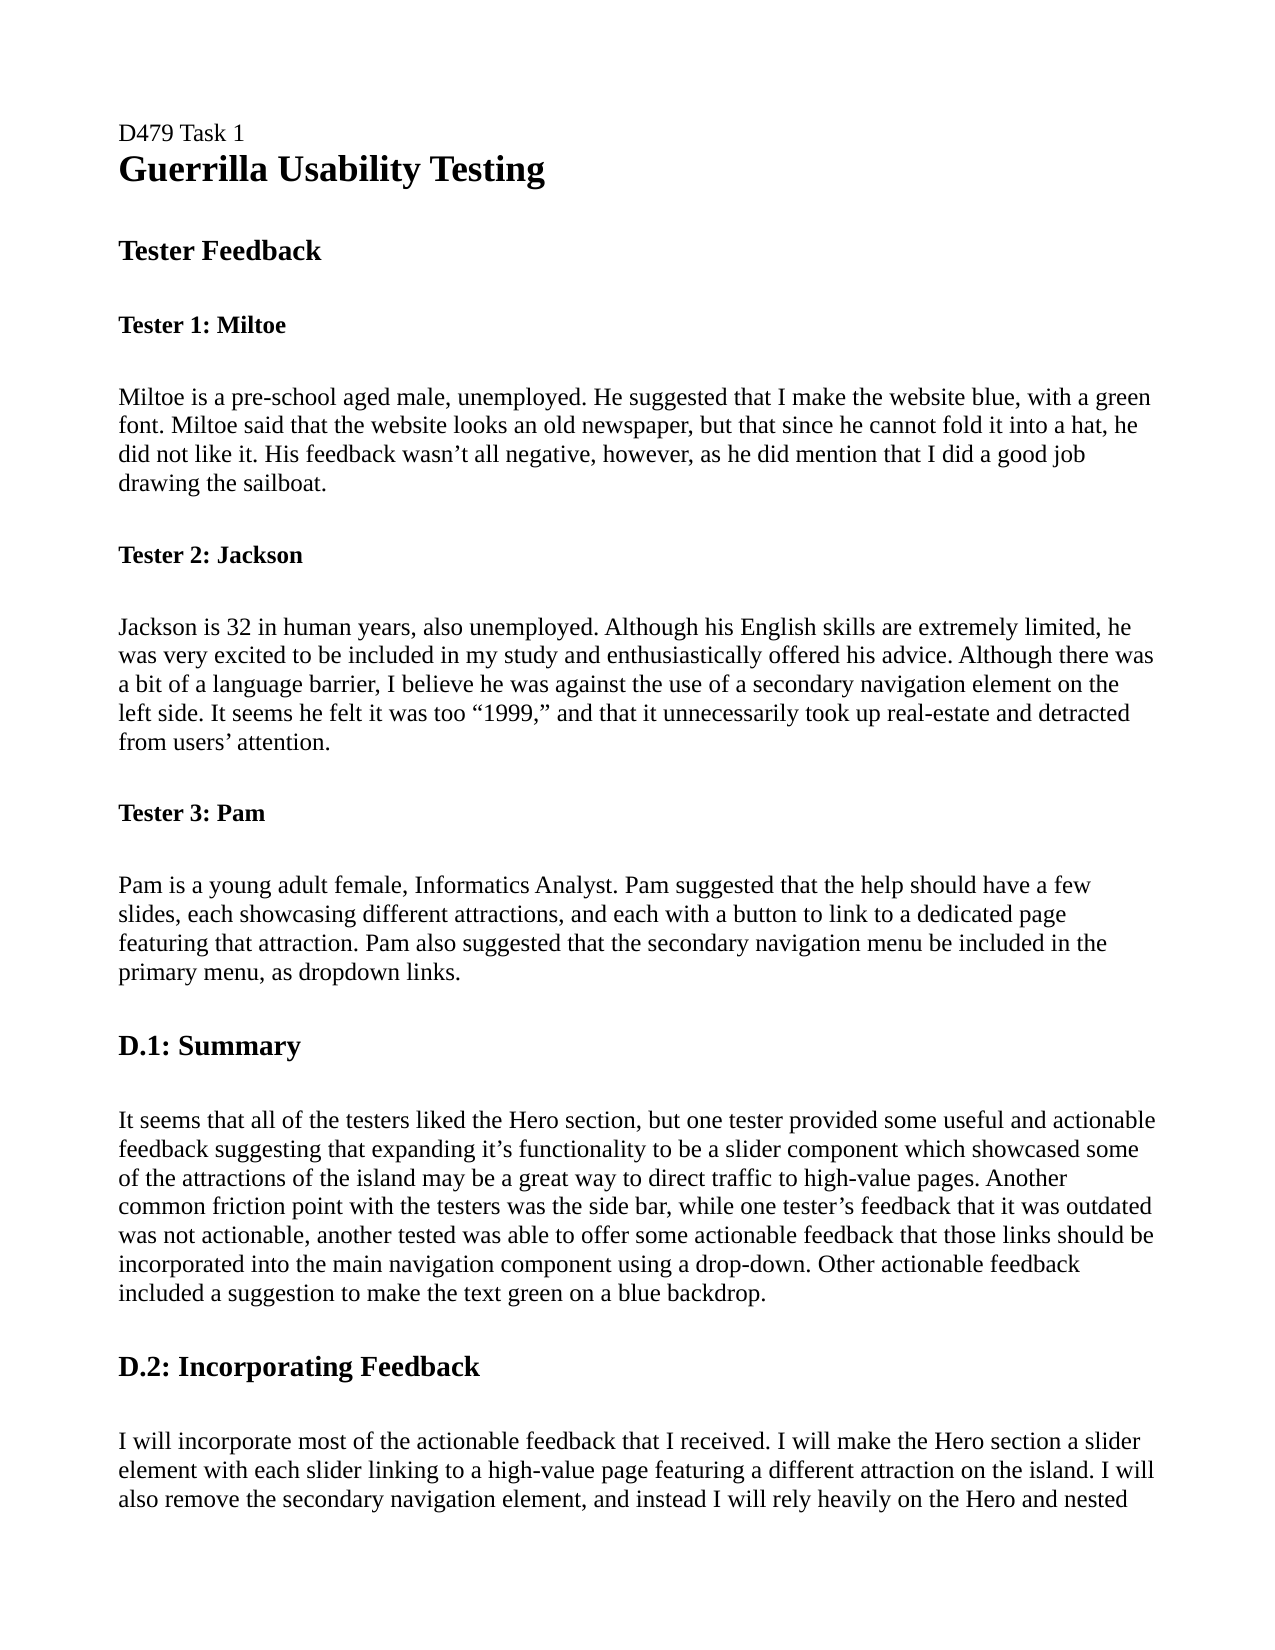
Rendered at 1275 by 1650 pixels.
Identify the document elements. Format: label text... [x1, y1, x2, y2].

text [118, 1426, 1157, 1512]
text D479 Task 1 [118, 118, 1157, 147]
text Guerrilla Usability Testing [118, 147, 1157, 190]
text It seems that all of the testers liked the Hero section, but one tester provided some useful and actionable feedback suggesting that expanding it’s functionality to be a slider component which showcased some of the attractions of the island may be a great way to direct traffic to high-value pages. Another common friction point with the testers was the side bar, while one tester’s feedback that it was outdated was not actionable, another tested was able to offer some actionable feedback that those links should be incorporated into the main navigation component using a drop-down. Other actionable feedback included a suggestion to make the text green on a blue backdrop. [118, 1105, 1157, 1306]
text Tester 2: Jackson [118, 540, 1157, 568]
text Tester 1: Miltoe [118, 310, 1157, 338]
text Jackson is 32 in human years, also unemployed. Although his English skills are extremely limited, he was very excited to be included in my study and enthusiastically offered his advice. Although there was a bit of a language barrier, I believe he was against the use of a secondary navigation element on the left side. It seems he felt it was too “1999,” and that it unnecessarily took up real-estate and detracted from users’ attention. [118, 612, 1157, 755]
text Pam is a young adult female, Informatics Analyst. Pam suggested that the help should have a few slides, each showcasing different attractions, and each with a button to link to a dedicated page featuring that attraction. Pam also suggested that the secondary navigation menu be included in the primary menu, as dropdown links. [118, 870, 1157, 985]
text D.2: Incorporating Feedback [118, 1349, 1157, 1383]
text Tester 3: Pam [118, 798, 1157, 827]
text D.1: Summary [118, 1028, 1157, 1062]
text Miltoe is a pre-school aged male, unemployed. He suggested that I make the website blue, with a green font. Miltoe said that the website looks an old newspaper, but that since he cannot fold it into a hat, he did not like it. His feedback wasn’t all negative, however, as he did mention that I did a good job drawing the sailboat. [118, 382, 1157, 497]
text Tester Feedback [118, 233, 1157, 267]
